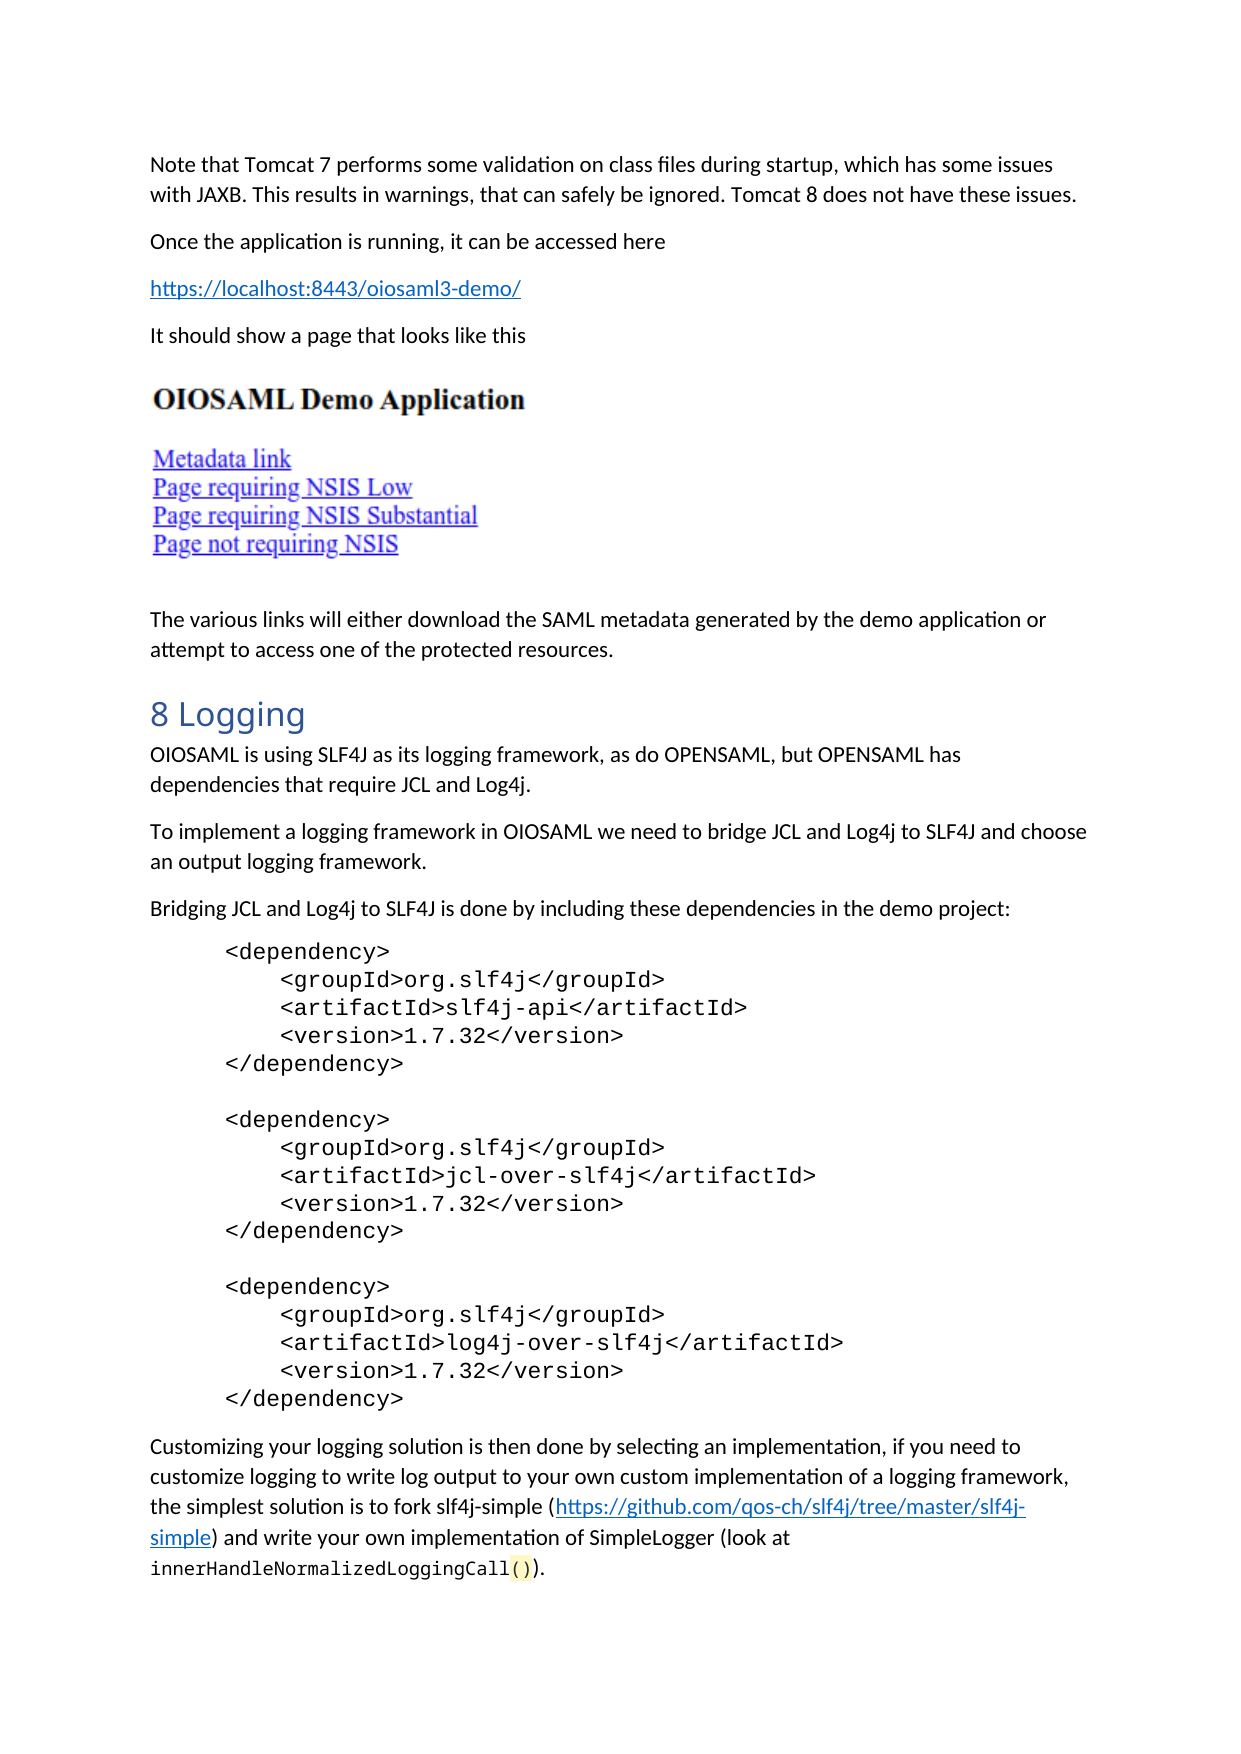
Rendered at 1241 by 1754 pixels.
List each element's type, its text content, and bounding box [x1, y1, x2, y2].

text Customizing your logging solution is then done by selecting an implementation, if you need to customize logging to write log output to your own custom implementation of a logging framework, the simplest solution is to fork slf4j-simple (https://github.com/qos-ch/slf4j/tree/master/slf4j-simple) and write your own implementation of SimpleLogger (look at innerHandleNormalizedLoggingCall()). [150, 1432, 1090, 1581]
picture [150, 367, 550, 587]
text Note that Tomcat 7 performs some validation on class files during startup, which has some issues with JAXB. This results in warnings, that can safely be ignored. Tomcat 8 does not have these issues. [150, 150, 1090, 208]
text <dependency> <groupId>org.slf4j</groupId> <artifactId>slf4j-api</artifactId> <version>1.7.32</version> </dependency> <dependency> <groupId>org.slf4j</groupId> <artifactId>jcl-over-slf4j</artifactId> <version>1.7.32</version> </dependency> <dependency> <groupId>org.slf4j</groupId> <artifactId>log4j-over-slf4j</artifactId> <version>1.7.32</version> </dependency> [225, 941, 1090, 1413]
text Bridging JCL and Log4j to SLF4J is done by including these dependencies in the demo project: [150, 894, 1090, 922]
text The various links will either download the SAML metadata generated by the demo application or attempt to access one of the protected resources. [150, 605, 1090, 663]
text Once the application is running, it can be accessed here [150, 227, 1090, 255]
text To implement a logging framework in OIOSAML we need to bridge JCL and Log4j to SLF4J and choose an output logging framework. [150, 817, 1090, 875]
text OIOSAML is using SLF4J as its logging framework, as do OPENSAML, but OPENSAML has dependencies that require JCL and Log4j. [150, 740, 1090, 798]
text https://localhost:8443/oiosaml3-demo/ [150, 274, 1090, 302]
text It should show a page that looks like this [150, 321, 1090, 349]
subtitle 8 Logging [150, 691, 1090, 736]
